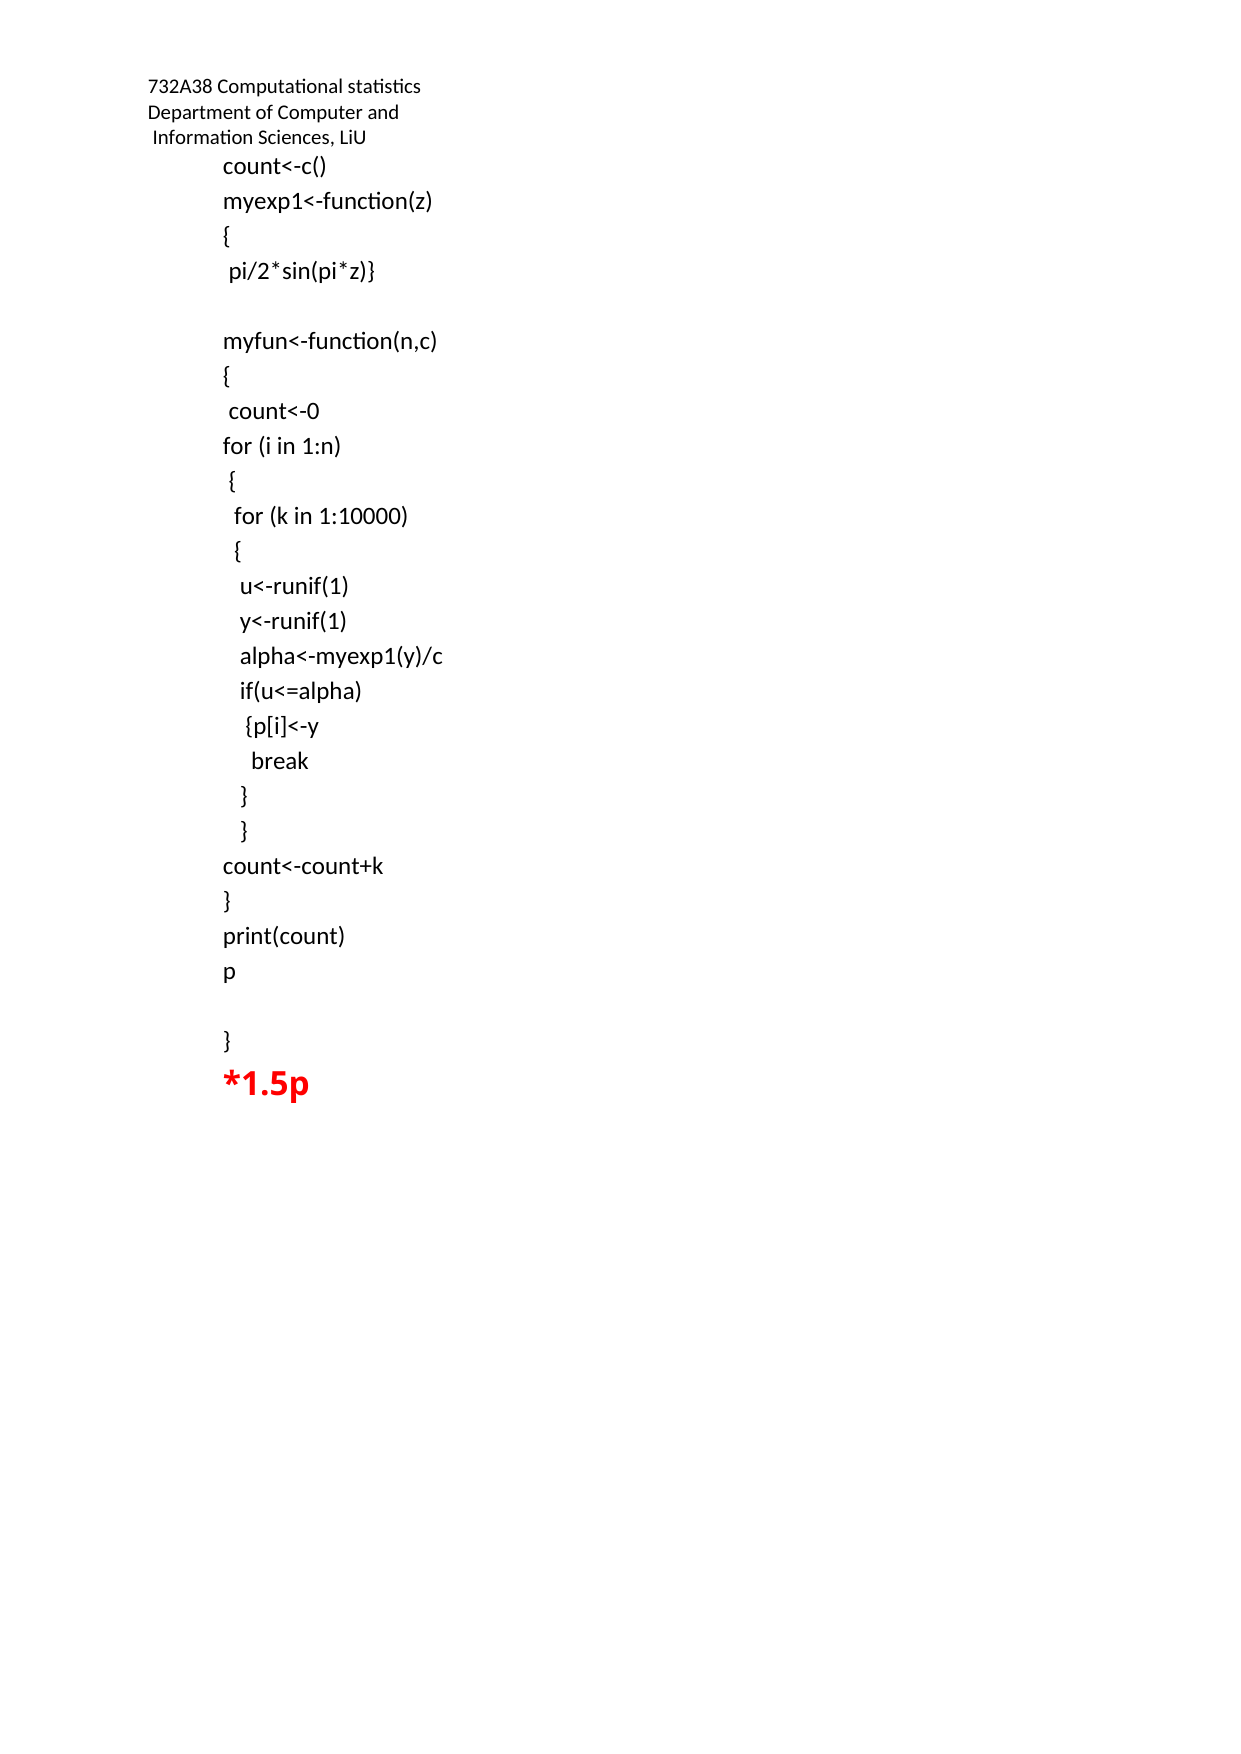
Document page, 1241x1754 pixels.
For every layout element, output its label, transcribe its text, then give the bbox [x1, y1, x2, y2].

list print(count) [223, 920, 1093, 951]
list for (i in 1:n) [223, 430, 1093, 461]
list { [223, 535, 1093, 566]
list for (k in 1:10000) [223, 500, 1093, 531]
list pi/2*sin(pi*z)} [223, 255, 1093, 286]
list } [223, 780, 1093, 811]
list u<-runif(1) [223, 570, 1093, 601]
list {p[i]<-y [223, 710, 1093, 741]
list { [223, 220, 1093, 251]
list count<-0 [223, 395, 1093, 426]
list break [223, 745, 1093, 776]
list } [223, 815, 1093, 846]
list } [223, 885, 1093, 916]
list } [223, 1025, 1093, 1056]
list myexp1<-function(z) [223, 185, 1093, 216]
list *1.5p [223, 1060, 1093, 1105]
list count<-c() [223, 150, 1093, 181]
list p [223, 955, 1093, 986]
list { [223, 360, 1093, 391]
list alpha<-myexp1(y)/c [223, 640, 1093, 671]
list count<-count+k [223, 850, 1093, 881]
list { [223, 465, 1093, 496]
list y<-runif(1) [223, 605, 1093, 636]
list myfun<-function(n,c) [223, 325, 1093, 356]
list if(u<=alpha) [223, 675, 1093, 706]
